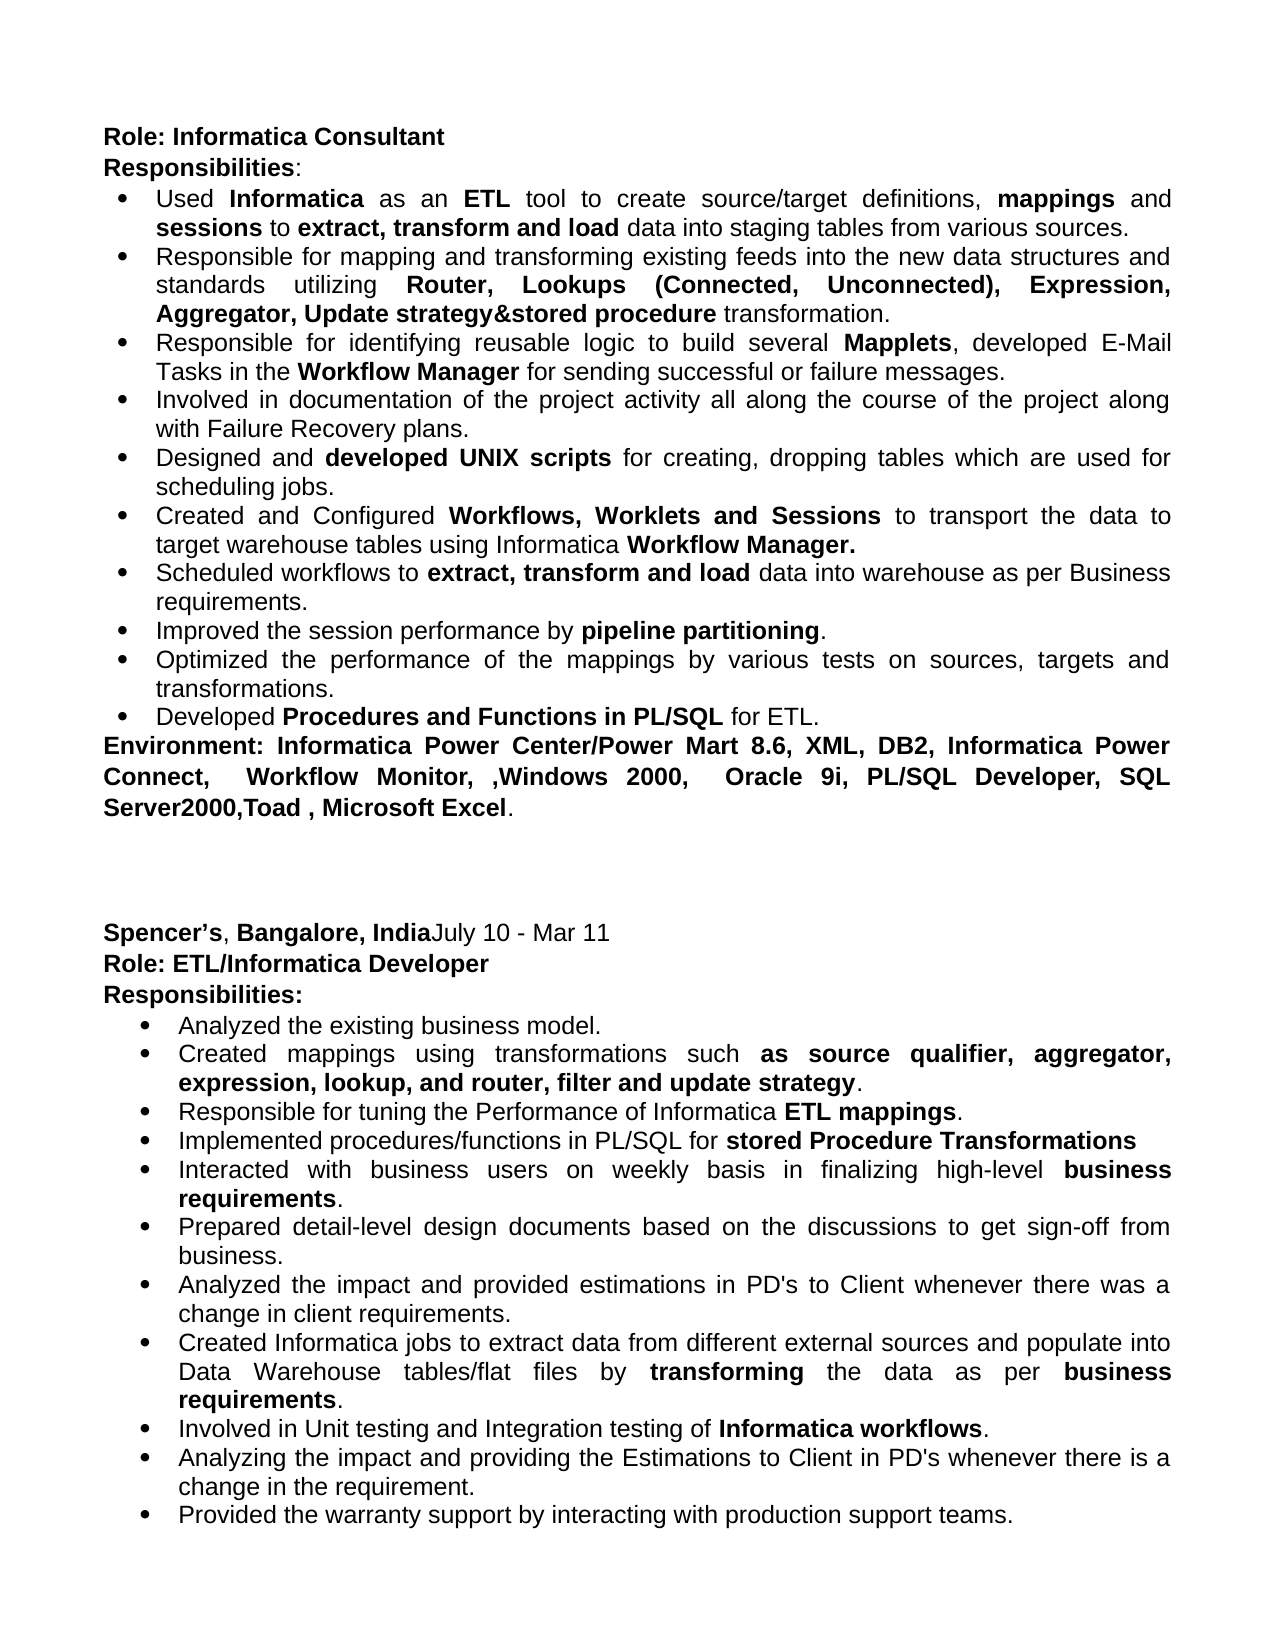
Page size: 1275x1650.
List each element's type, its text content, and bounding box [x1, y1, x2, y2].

text Role: ETL/Informatica Developer [103, 948, 1172, 977]
text Spencer’s, Bangalore, IndiaJuly 10 - Mar 11 [103, 917, 1172, 946]
list Involved in documentation of the project activity all along the course of the project along with Failure Recovery plans. [118, 386, 1172, 443]
list Optimized the performance of the mappings by various tests on sources, targets and transformations. [118, 645, 1172, 702]
text Environment: Informatica Power Center/Power Mart 8.6, XML, DB2, Informatica Power Connect, Workflow Monitor, ,Windows 2000, Oracle 9i, PL/SQL Developer, SQL Server2000,Toad , Microsoft Excel. [103, 731, 1172, 822]
list Responsible for identifying reusable logic to build several Mapplets, developed E-Mail Tasks in the Workflow Manager for sending successful or failure messages. [118, 328, 1172, 386]
list Scheduled workflows to extract, transform and load data into warehouse as per Business requirements. [118, 558, 1172, 616]
list Prepared detail-level design documents based on the discussions to get sign-off from business. [141, 1212, 1172, 1270]
text Responsibilities: [103, 979, 1172, 1008]
list Involved in Unit testing and Integration testing of Informatica workflows. [141, 1414, 1172, 1443]
list Created and Configured Workflows, Worklets and Sessions to transport the data to target warehouse tables using Informatica Workflow Manager. [118, 501, 1172, 558]
list Created mappings using transformations such as source qualifier, aggregator, expression, lookup, and router, filter and update strategy. [141, 1039, 1172, 1097]
list Analyzed the impact and provided estimations in PD's to Client whenever there was a change in client requirements. [141, 1270, 1172, 1328]
list Created Informatica jobs to extract data from different external sources and populate into Data Warehouse tables/flat files by transforming the data as per business requirements. [141, 1328, 1172, 1414]
text Role: Informatica Consultant [103, 122, 1168, 151]
list Developed Procedures and Functions in PL/SQL for ETL. [118, 702, 1172, 731]
list Implemented procedures/functions in PL/SQL for stored Procedure Transformations [141, 1126, 1172, 1155]
list Improved the session performance by pipeline partitioning. [118, 616, 1172, 645]
list Provided the warranty support by interacting with production support teams. [141, 1500, 1172, 1529]
list Responsible for tuning the Performance of Informatica ETL mappings. [141, 1097, 1172, 1126]
list Analyzed the existing business model. [141, 1011, 1172, 1039]
list Interacted with business users on weekly basis in finalizing high-level business requirements. [141, 1155, 1172, 1212]
list Responsible for mapping and transforming existing feeds into the new data structures and standards utilizing Router, Lookups (Connected, Unconnected), Expression, Aggregator, Update strategy&stored procedure transformation. [118, 242, 1172, 328]
list Designed and developed UNIX scripts for creating, dropping tables which are used for scheduling jobs. [118, 443, 1172, 501]
list Analyzing the impact and providing the Estimations to Client in PD's whenever there is a change in the requirement. [141, 1443, 1172, 1500]
list Used Informatica as an ETL tool to create source/target definitions, mappings and sessions to extract, transform and load data into staging tables from various sources. [118, 184, 1172, 242]
text Responsibilities: [103, 153, 1172, 182]
